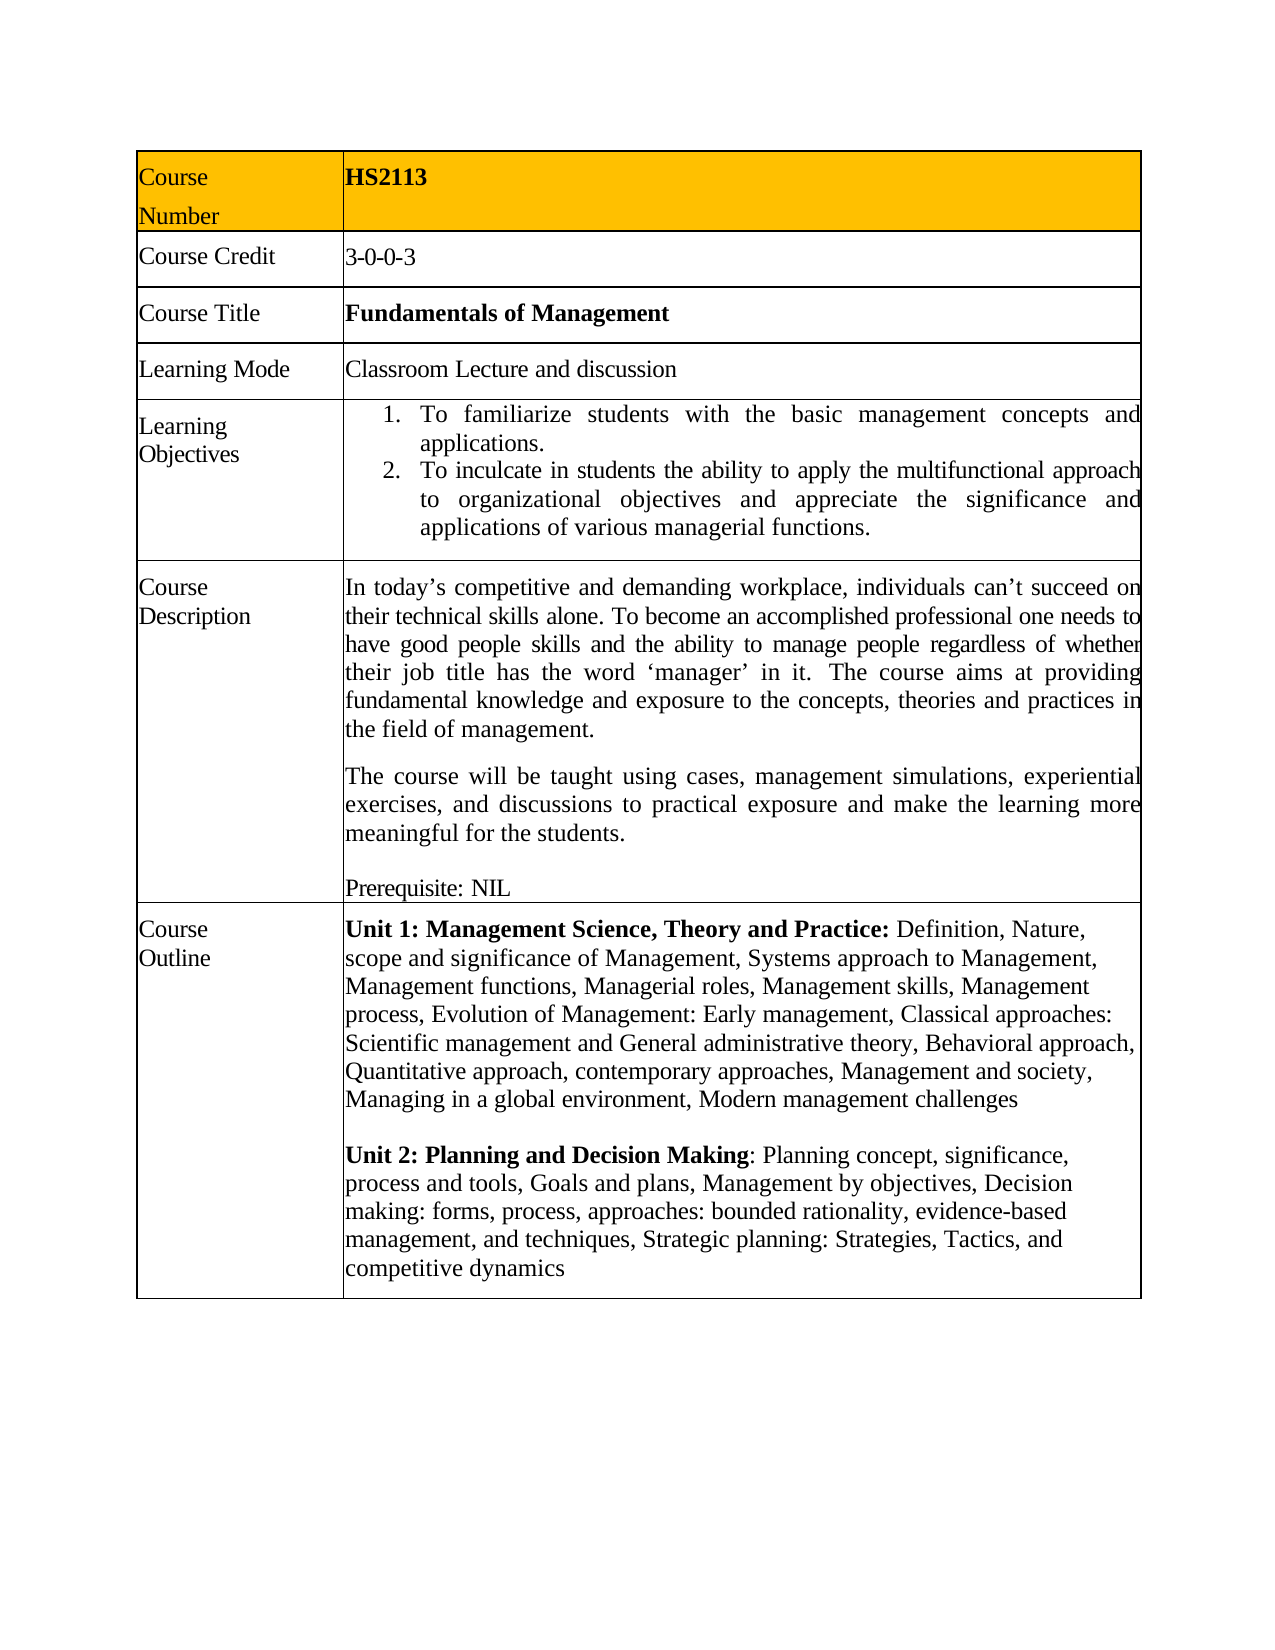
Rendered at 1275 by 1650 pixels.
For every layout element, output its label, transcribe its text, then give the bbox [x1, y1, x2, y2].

table_cell Fundamentals of Management [344, 288, 1140, 342]
table_cell Learning Mode [138, 344, 343, 398]
table_cell Classroom Lecture and discussion [344, 344, 1140, 398]
table_header HS2113 [344, 152, 1140, 230]
table_cell Course Credit [138, 232, 343, 286]
table_cell To familiarize students with the basic management concepts and applications. To inculcate in students the ability to apply the multifunctional approach to organizational objectives and appreciate the significance and applications of various managerial functions. [344, 400, 1140, 560]
table_cell Unit 1: Management Science, Theory and Practice: Definition, Nature, scope and significance of Management, Systems approach to Management, Management functions, Managerial roles, Management skills, Management process, Evolution of Management: Early management, Classical approaches: Scientific management and General administrative theory, Behavioral approach, Quantitative approach, contemporary approaches, Management and society, Managing in a global environment, Modern management challenges Unit 2: Planning and Decision Making: Planning concept, significance, process and tools, Goals and plans, Management by objectives, Decision making: forms, process, approaches: bounded rationality, evidence-based management, and techniques, Strategic planning: Strategies, Tactics, and competitive dynamics [344, 903, 1140, 1298]
table_cell In today’s competitive and demanding workplace, individuals can’t succeed on their technical skills alone. To become an accomplished professional one needs to have good people skills and the ability to manage people regardless of whether their job title has the word ‘manager’ in it. The course aims at providing fundamental knowledge and exposure to the concepts, theories and practices in the field of management. The course will be taught using cases, management simulations, experiential exercises, and discussions to practical exposure and make the learning more meaningful for the students. Prerequisite: NIL [344, 561, 1140, 902]
table_cell Course Outline [138, 903, 343, 1298]
table_header Course Number [138, 152, 343, 230]
table_cell 3-0-0-3 [344, 232, 1140, 286]
table_cell Course Description [138, 561, 343, 902]
table_cell Learning Objectives [138, 400, 343, 560]
table_cell Course Title [138, 288, 343, 342]
